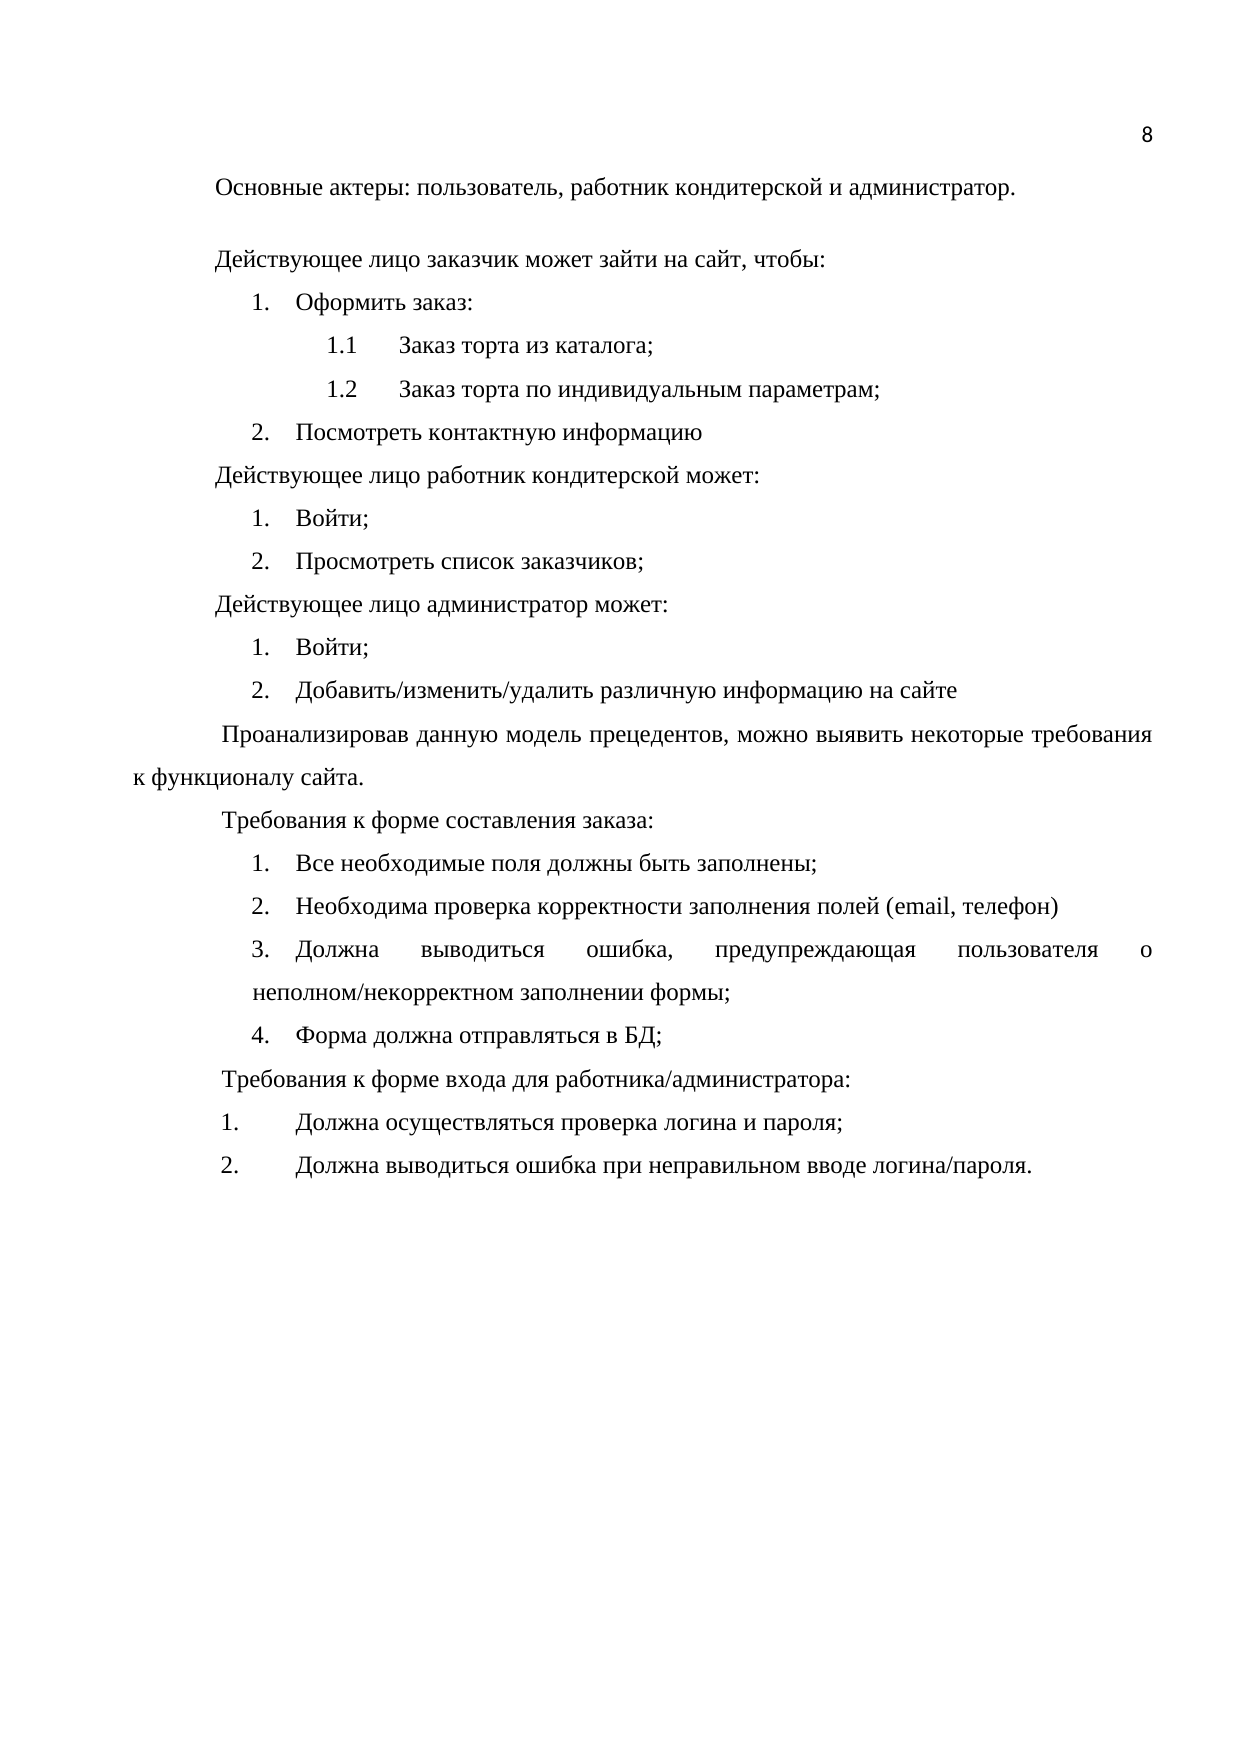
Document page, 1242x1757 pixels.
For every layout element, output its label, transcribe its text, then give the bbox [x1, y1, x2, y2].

text Действующее лицо администратор может: [126, 589, 1153, 618]
list Добавить/изменить/удалить различную информацию на сайте [242, 676, 1153, 704]
list Заказ торта по индивидуальным параметрам; [326, 374, 1153, 402]
text Требования к форме входа для работника/администратора: [133, 1064, 1153, 1092]
list Войти; [242, 503, 1153, 532]
list Просмотреть список заказчиков; [242, 546, 1153, 575]
list Должна осуществляться проверка логина и пароля; [177, 1107, 1153, 1136]
list Войти; [242, 632, 1153, 661]
list Оформить заказ: [251, 287, 1153, 316]
text Действующее лицо работник кондитерской может: [126, 460, 1153, 489]
text Основные актеры: пользователь, работник кондитерской и администратор. [126, 172, 1153, 201]
text Требования к форме составления заказа: [133, 805, 1153, 834]
list Посмотреть контактную информацию [251, 417, 1153, 446]
text Действующее лицо заказчик может зайти на сайт, чтобы: [126, 244, 1153, 273]
list Форма должна отправляться в БД; [251, 1021, 1153, 1049]
list Необходима проверка корректности заполнения полей (email, телефон) [251, 891, 1153, 920]
list Должна выводиться ошибка при неправильном вводе логина/пароля. [177, 1150, 1153, 1179]
list Заказ торта из каталога; [326, 331, 1153, 359]
list Должна выводиться ошибка, предупреждающая пользователя о неполном/некорректном заполнении формы; [251, 934, 1153, 1006]
text Проанализировав данную модель прецедентов, можно выявить некоторые требования к функционалу сайта. [133, 719, 1153, 791]
list Все необходимые поля должны быть заполнены; [251, 848, 1153, 877]
